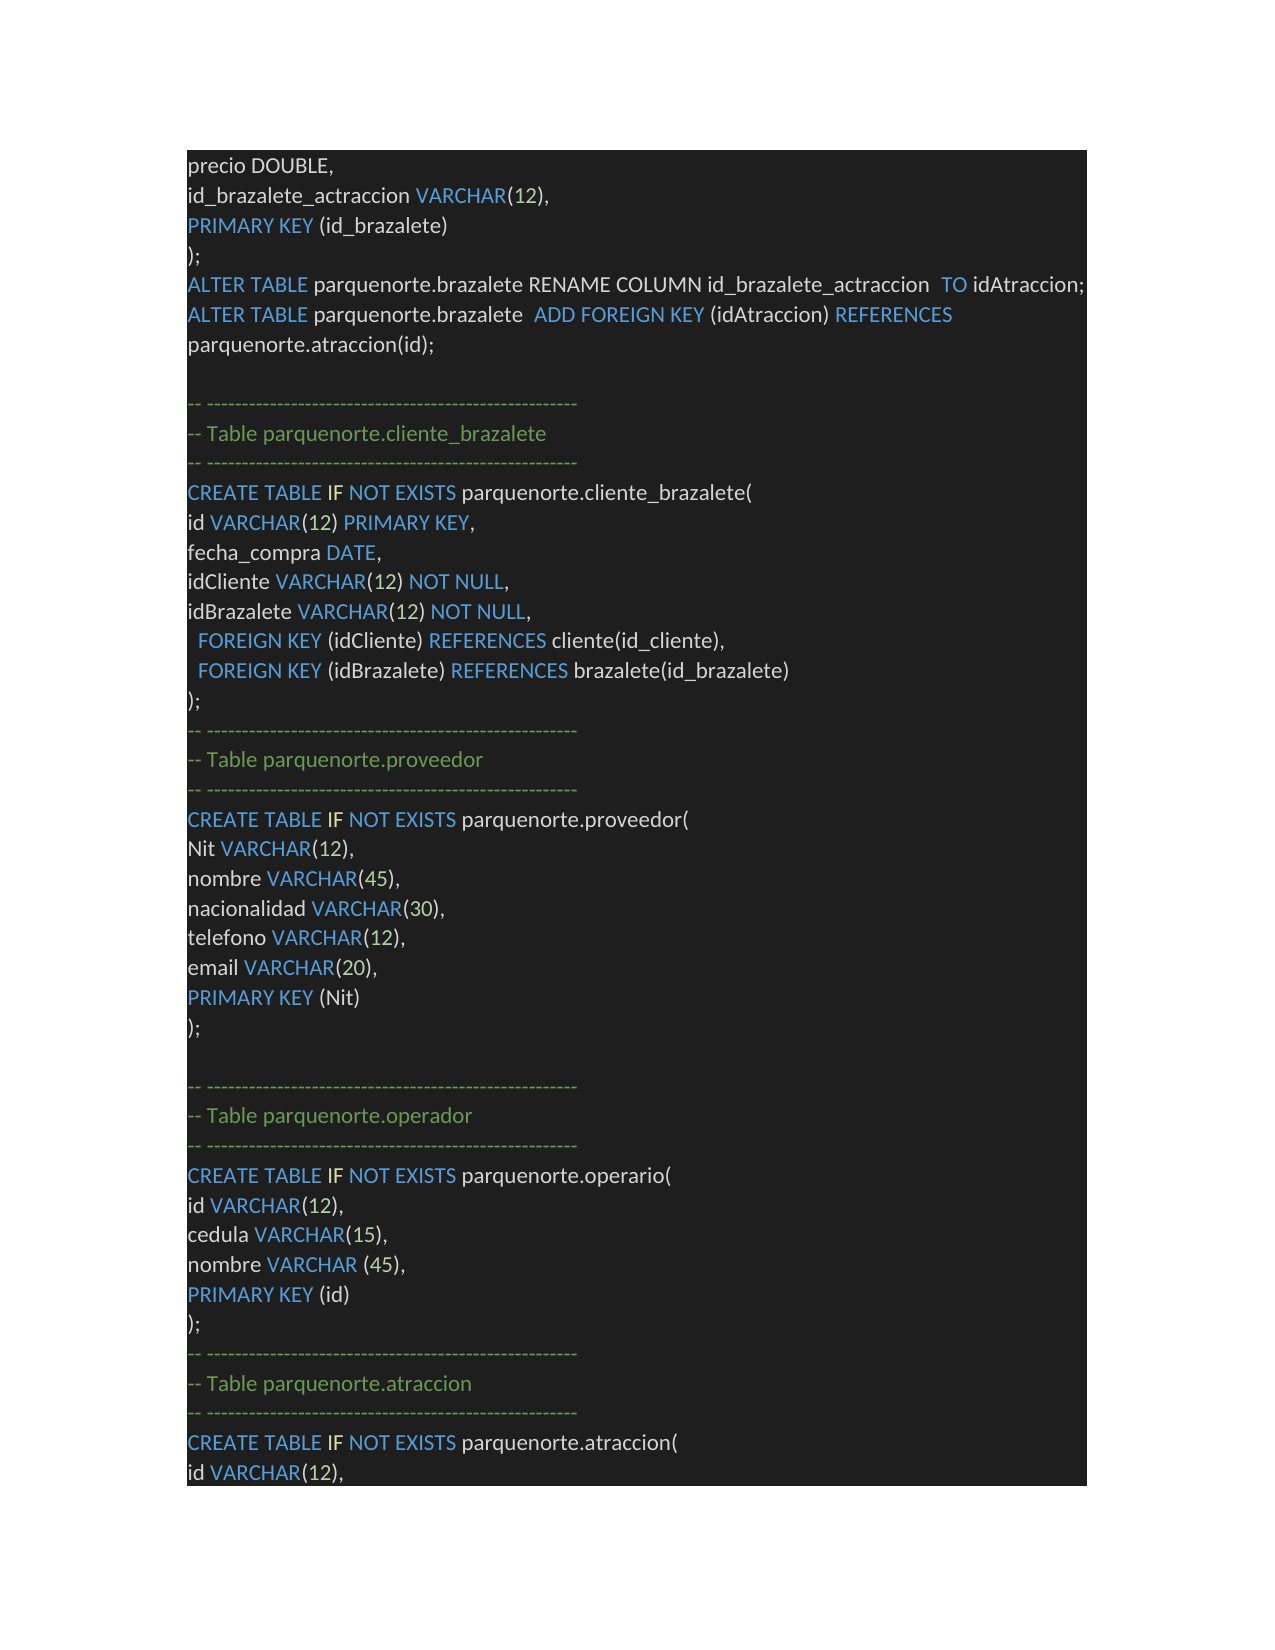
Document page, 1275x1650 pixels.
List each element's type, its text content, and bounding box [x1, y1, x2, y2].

text email VARCHAR(20), [187, 952, 1087, 981]
text -- ----------------------------------------------------- [187, 1130, 1087, 1159]
text -- ----------------------------------------------------- [187, 773, 1087, 803]
text -- ----------------------------------------------------- [187, 714, 1087, 744]
text precio DOUBLE, [187, 150, 1087, 180]
text -- ----------------------------------------------------- [187, 1337, 1087, 1367]
text -- Table parquenorte.proveedor [187, 744, 1087, 773]
text -- ----------------------------------------------------- [187, 1397, 1087, 1427]
text -- ----------------------------------------------------- [187, 447, 1087, 477]
text telefono VARCHAR(12), [187, 922, 1087, 952]
text fecha_compra DATE, [187, 536, 1087, 566]
text idBrazalete VARCHAR(12) NOT NULL, [187, 595, 1087, 625]
text -- ----------------------------------------------------- [187, 387, 1087, 417]
text -- Table parquenorte.operador [187, 1100, 1087, 1130]
text nacionalidad VARCHAR(30), [187, 892, 1087, 922]
text id_brazalete_actraccion VARCHAR(12), [187, 180, 1087, 209]
text ALTER TABLE parquenorte.brazalete RENAME COLUMN id_brazalete_actraccion TO idAtraccion; [187, 269, 1087, 298]
text PRIMARY KEY (id_brazalete) [187, 209, 1087, 239]
text CREATE TABLE IF NOT EXISTS parquenorte.operario( [187, 1159, 1087, 1189]
text ALTER TABLE parquenorte.brazalete ADD FOREIGN KEY (idAtraccion) REFERENCES parquenorte.atraccion(id); [187, 298, 1087, 358]
text -- ----------------------------------------------------- [187, 1070, 1087, 1100]
text nombre VARCHAR (45), [187, 1248, 1087, 1278]
text cedula VARCHAR(15), [187, 1219, 1087, 1248]
text FOREIGN KEY (idBrazalete) REFERENCES brazalete(id_brazalete) [187, 655, 1087, 684]
text id VARCHAR(12), [187, 1456, 1087, 1486]
text id VARCHAR(12) PRIMARY KEY, [187, 506, 1087, 536]
text nombre VARCHAR(45), [187, 862, 1087, 892]
text PRIMARY KEY (id) [187, 1278, 1087, 1308]
text CREATE TABLE IF NOT EXISTS parquenorte.proveedor( [187, 803, 1087, 833]
text PRIMARY KEY (Nit) [187, 981, 1087, 1011]
text CREATE TABLE IF NOT EXISTS parquenorte.atraccion( [187, 1427, 1087, 1456]
text ); [187, 1308, 1087, 1337]
text FOREIGN KEY (idCliente) REFERENCES cliente(id_cliente), [187, 625, 1087, 655]
text -- Table parquenorte.atraccion [187, 1367, 1087, 1397]
text -- Table parquenorte.cliente_brazalete [187, 417, 1087, 447]
text id VARCHAR(12), [187, 1189, 1087, 1219]
text ); [187, 239, 1087, 269]
text ); [187, 1011, 1087, 1041]
text CREATE TABLE IF NOT EXISTS parquenorte.cliente_brazalete( [187, 477, 1087, 506]
text Nit VARCHAR(12), [187, 833, 1087, 862]
text idCliente VARCHAR(12) NOT NULL, [187, 566, 1087, 595]
text ); [187, 684, 1087, 714]
